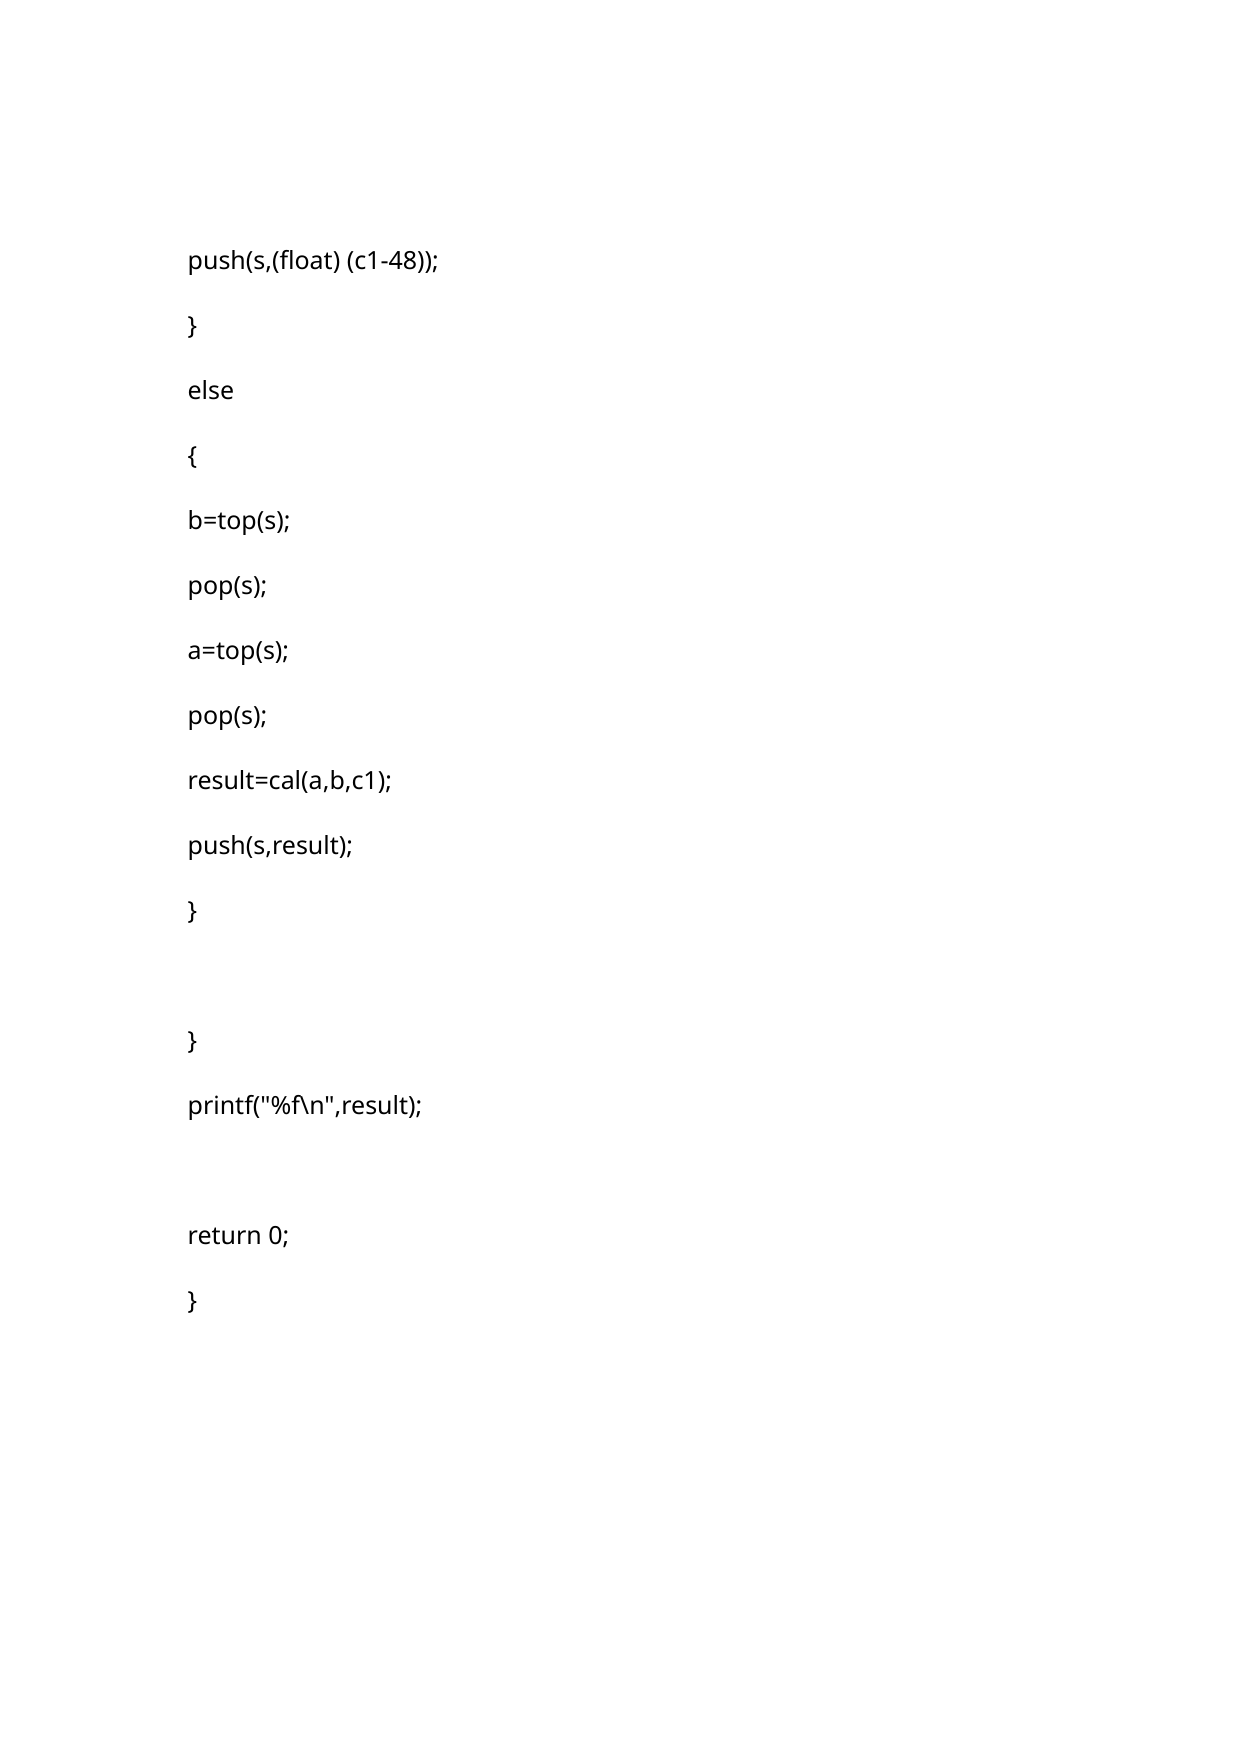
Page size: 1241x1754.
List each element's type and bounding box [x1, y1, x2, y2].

text [187, 162, 1053, 1332]
